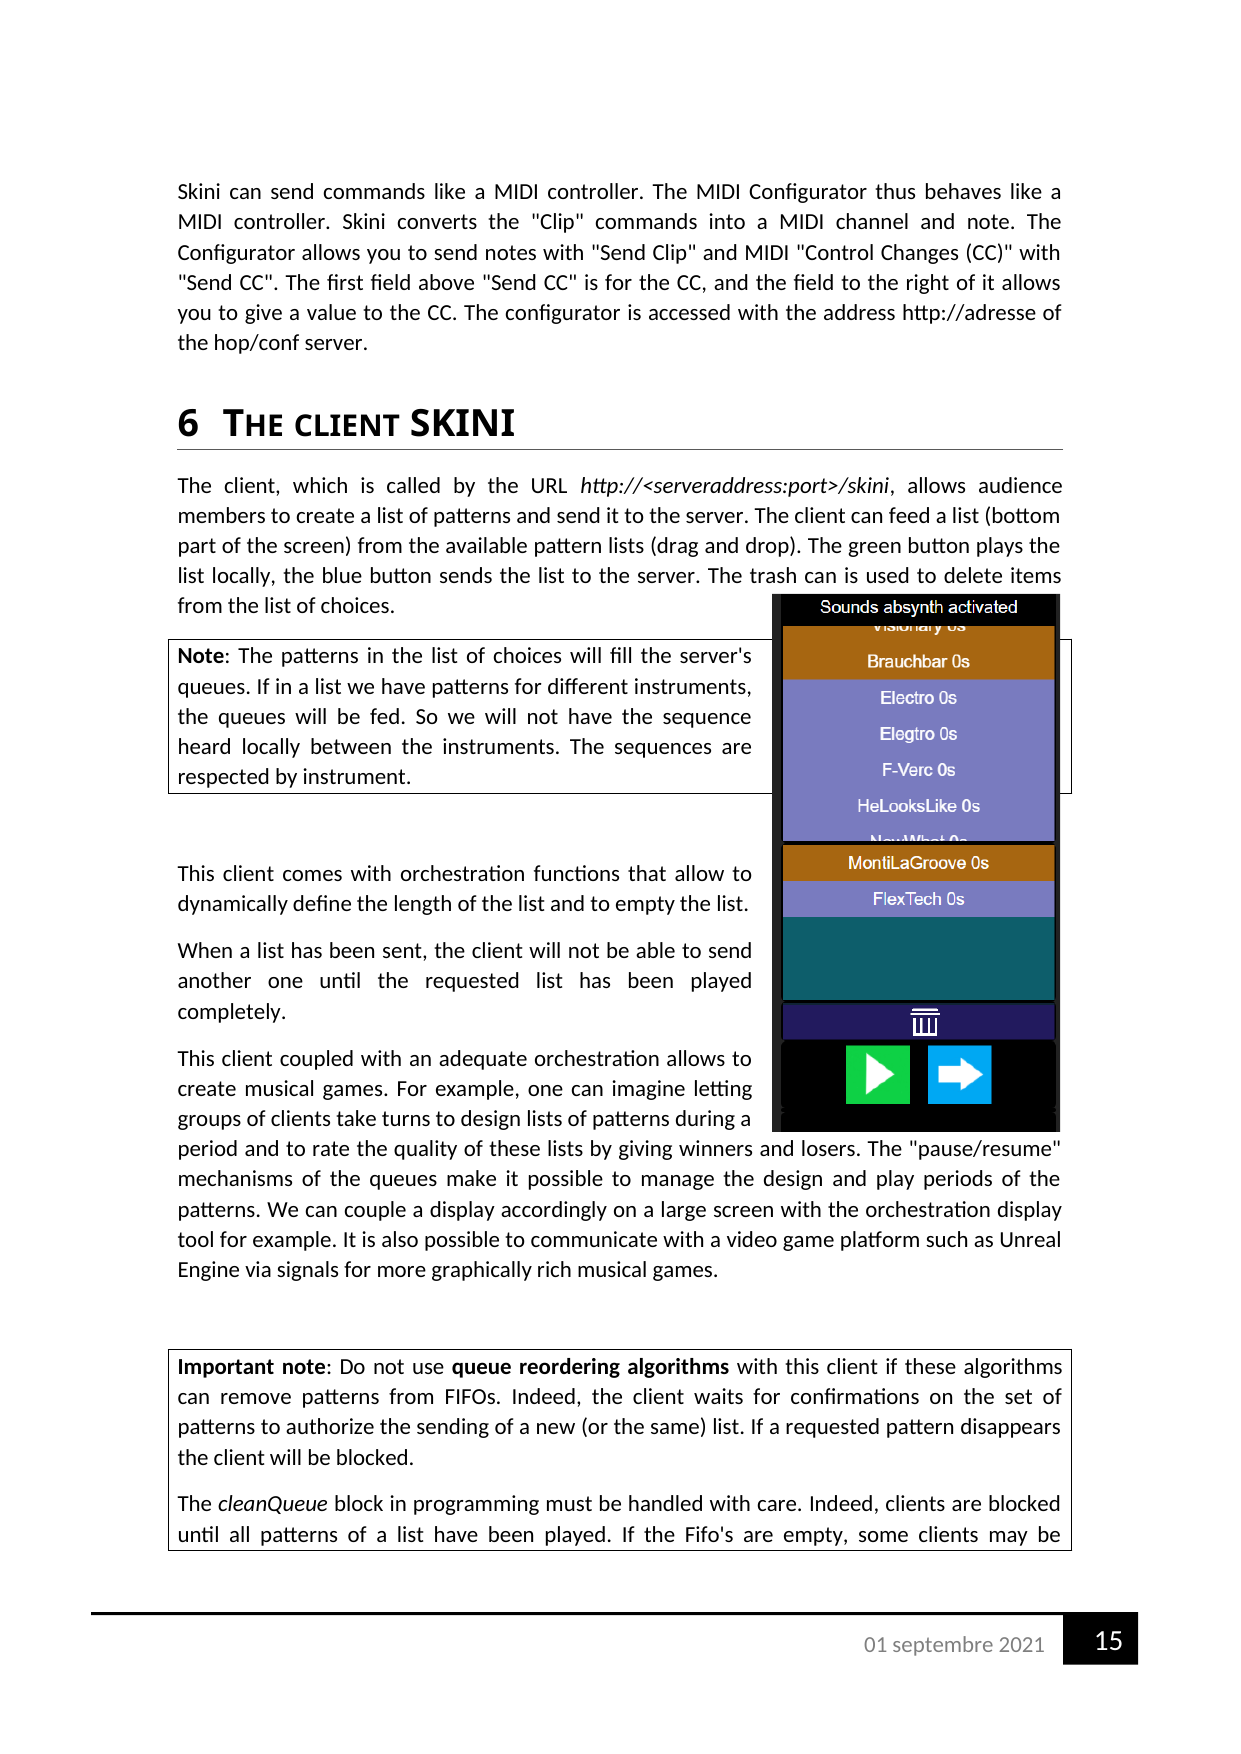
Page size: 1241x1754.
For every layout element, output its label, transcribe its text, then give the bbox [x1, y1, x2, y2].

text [177, 177, 1063, 356]
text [169, 1486, 1071, 1550]
text Note: The patterns in the list of choices will fill the server's queues. If in a list we have patterns for different instruments, the queues will be fed. So we will not have the sequence heard locally between the instruments. The sequences are respected by instrument. [169, 640, 772, 793]
text This client coupled with an adequate orchestration allows to create musical games. For example, one can imagine letting groups of clients take turns to design lists of patterns during a period and to rate the quality of these lists by giving winners and losers. The "pause/resume" mechanisms of the queues make it possible to manage the design and play periods of the patterns. We can couple a display accordingly on a large screen with the orchestration display tool for example. It is also possible to communicate with a video game platform such as Unreal Engine via signals for more graphically rich musical games. [177, 1044, 1063, 1283]
text Important note: Do not use queue reordering algorithms with this client if these algorithms can remove patterns from FIFOs. Indeed, the client waits for confirmations on the set of patterns to authorize the sending of a new (or the same) list. If a requested pattern disappears the client will be blocked. [169, 1350, 1071, 1471]
text When a list has been sent, the client will not be able to send another one until the requested list has been played completely. [177, 936, 772, 1025]
picture [772, 593, 1060, 1132]
text The client, which is called by the URL http://<serveraddress:port>/skini, allows audience members to create a list of patterns and send it to the server. The client can feed a list (bottom part of the screen) from the available pattern lists (drag and drop). The green button plays the list locally, the blue button sends the list to the server. The trash can is used to delete items from the list of choices. [177, 471, 1063, 620]
text This client comes with orchestration functions that allow to dynamically define the length of the list and to empty the list. [177, 859, 772, 918]
subtitle The client SKINI [177, 396, 1063, 449]
